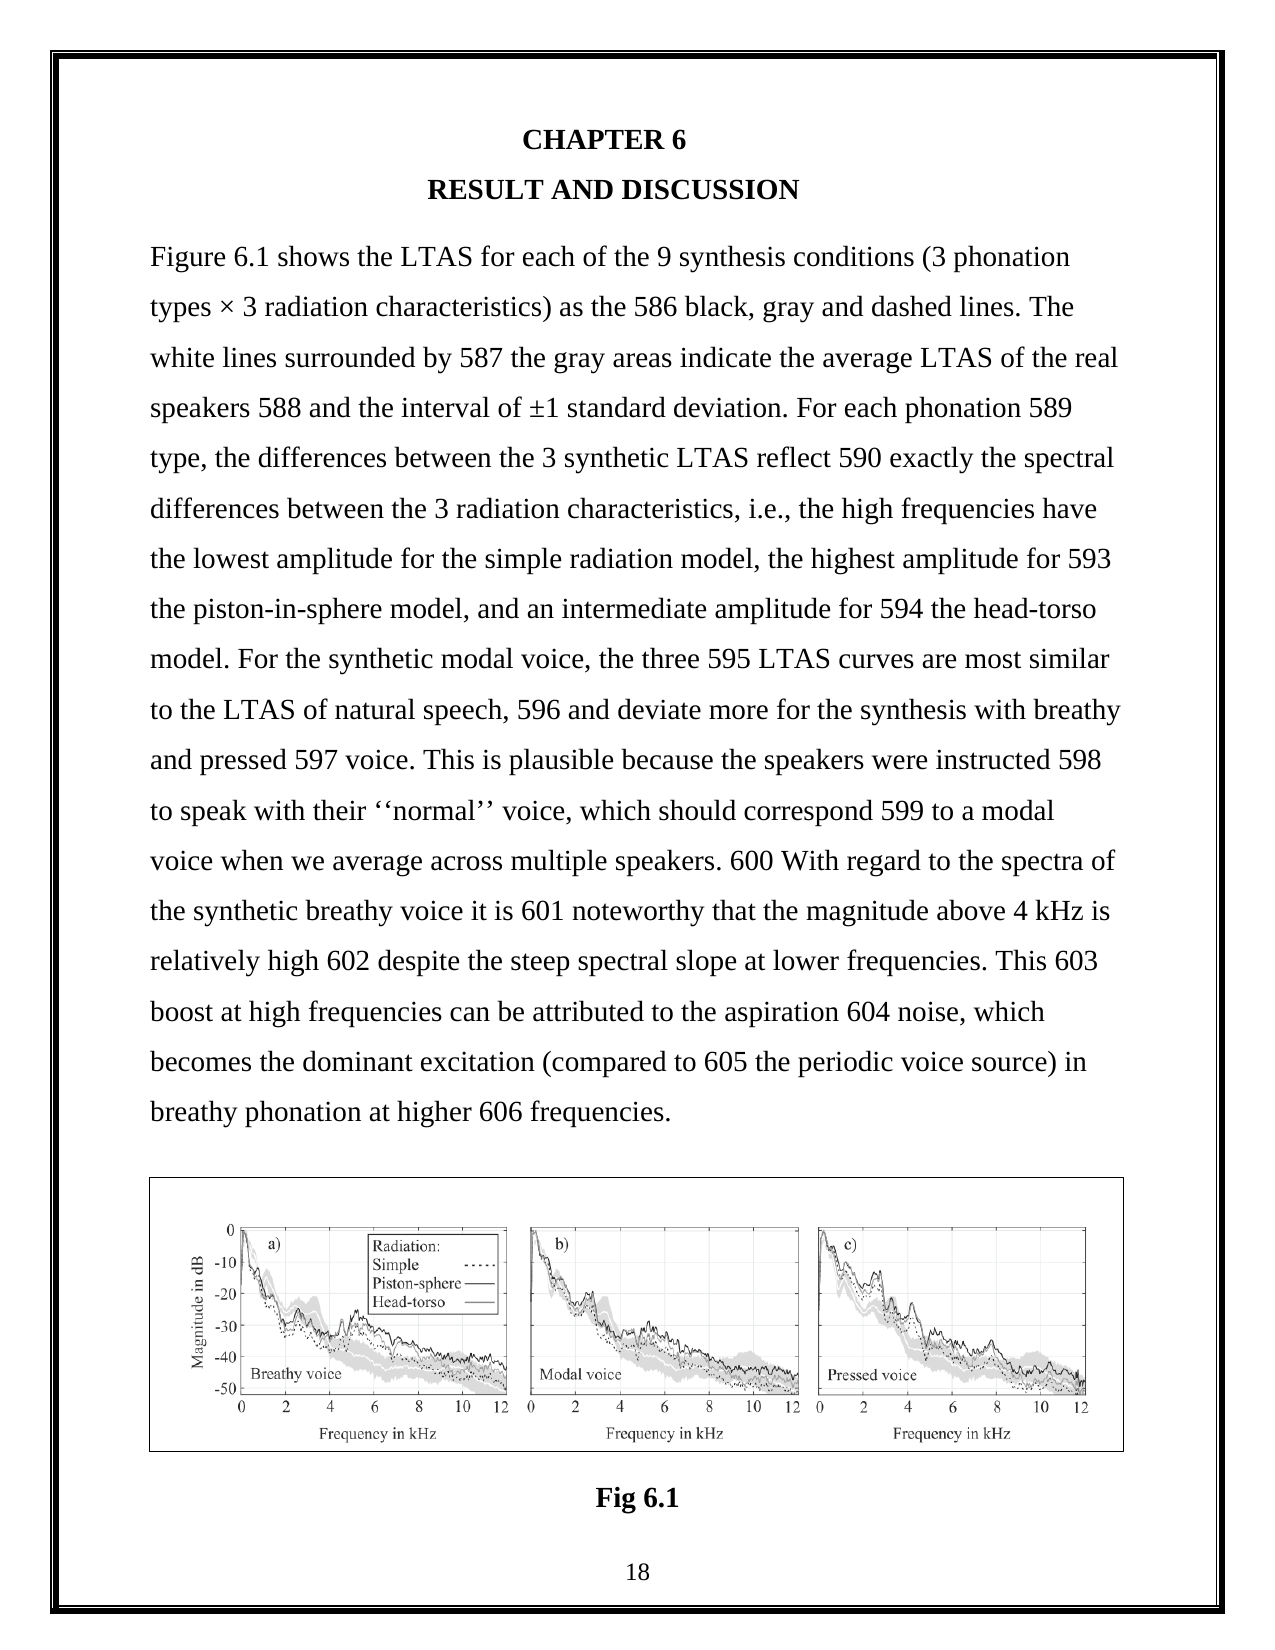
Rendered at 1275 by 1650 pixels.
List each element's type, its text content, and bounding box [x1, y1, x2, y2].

text Figure 6.1 shows the LTAS for each of the 9 synthesis conditions (3 phonation types × 3 radiation characteristics) as the 586 black, gray and dashed lines. The white lines surrounded by 587 the gray areas indicate the average LTAS of the real speakers 588 and the interval of ±1 standard deviation. For each phonation 589 type, the differences between the 3 synthetic LTAS reflect 590 exactly the spectral differences between the 3 radiation characteristics, i.e., the high frequencies have the lowest amplitude for the simple radiation model, the highest amplitude for 593 the piston-in-sphere model, and an intermediate amplitude for 594 the head-torso model. For the synthetic modal voice, the three 595 LTAS curves are most similar to the LTAS of natural speech, 596 and deviate more for the synthesis with breathy and pressed 597 voice. This is plausible because the speakers were instructed 598 to speak with their ‘‘normal’’ voice, which should correspond 599 to a modal voice when we average across multiple speakers. 600 With regard to the spectra of the synthetic breathy voice it is 601 noteworthy that the magnitude above 4 kHz is relatively high 602 despite the steep spectral slope at lower frequencies. This 603 boost at high frequencies can be attributed to the aspiration 604 noise, which becomes the dominant excitation (compared to 605 the periodic voice source) in breathy phonation at higher 606 frequencies. [150, 239, 1125, 1128]
text RESULT AND DISCUSSION [150, 172, 1125, 206]
text Fig 6.1 [150, 1480, 1125, 1514]
picture [165, 1185, 1113, 1443]
text CHAPTER 6 [150, 122, 1125, 155]
